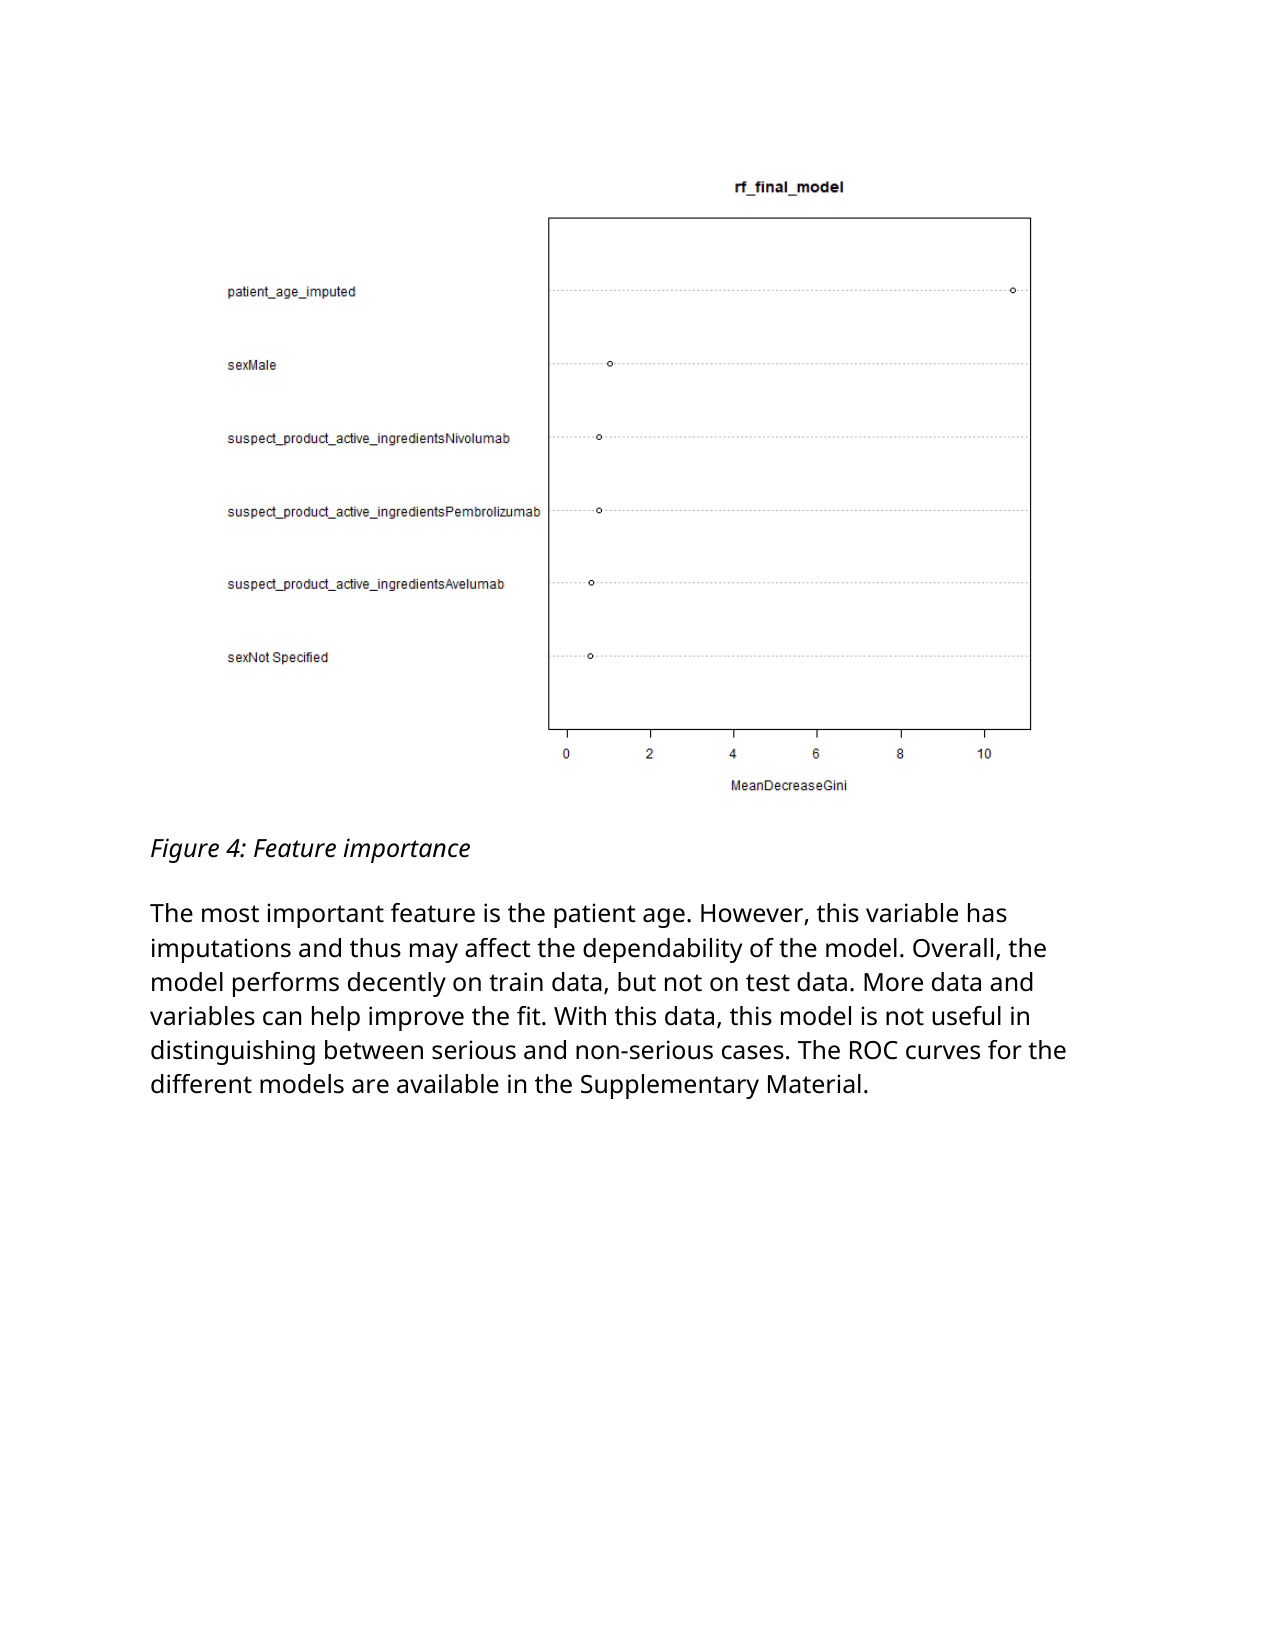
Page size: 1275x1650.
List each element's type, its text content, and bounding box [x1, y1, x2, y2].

text The most important feature is the patient age. However, this variable has imputations and thus may affect the dependability of the model. Overall, the model performs decently on train data, but not on test data. More data and variables can help improve the fit. With this data, this model is not useful in distinguishing between serious and non-serious cases. The ROC curves for the different models are available in the Supplementary Material. [150, 896, 1125, 1101]
table_header Figure 4: Feature importance [139, 150, 1114, 877]
picture [188, 153, 1064, 810]
